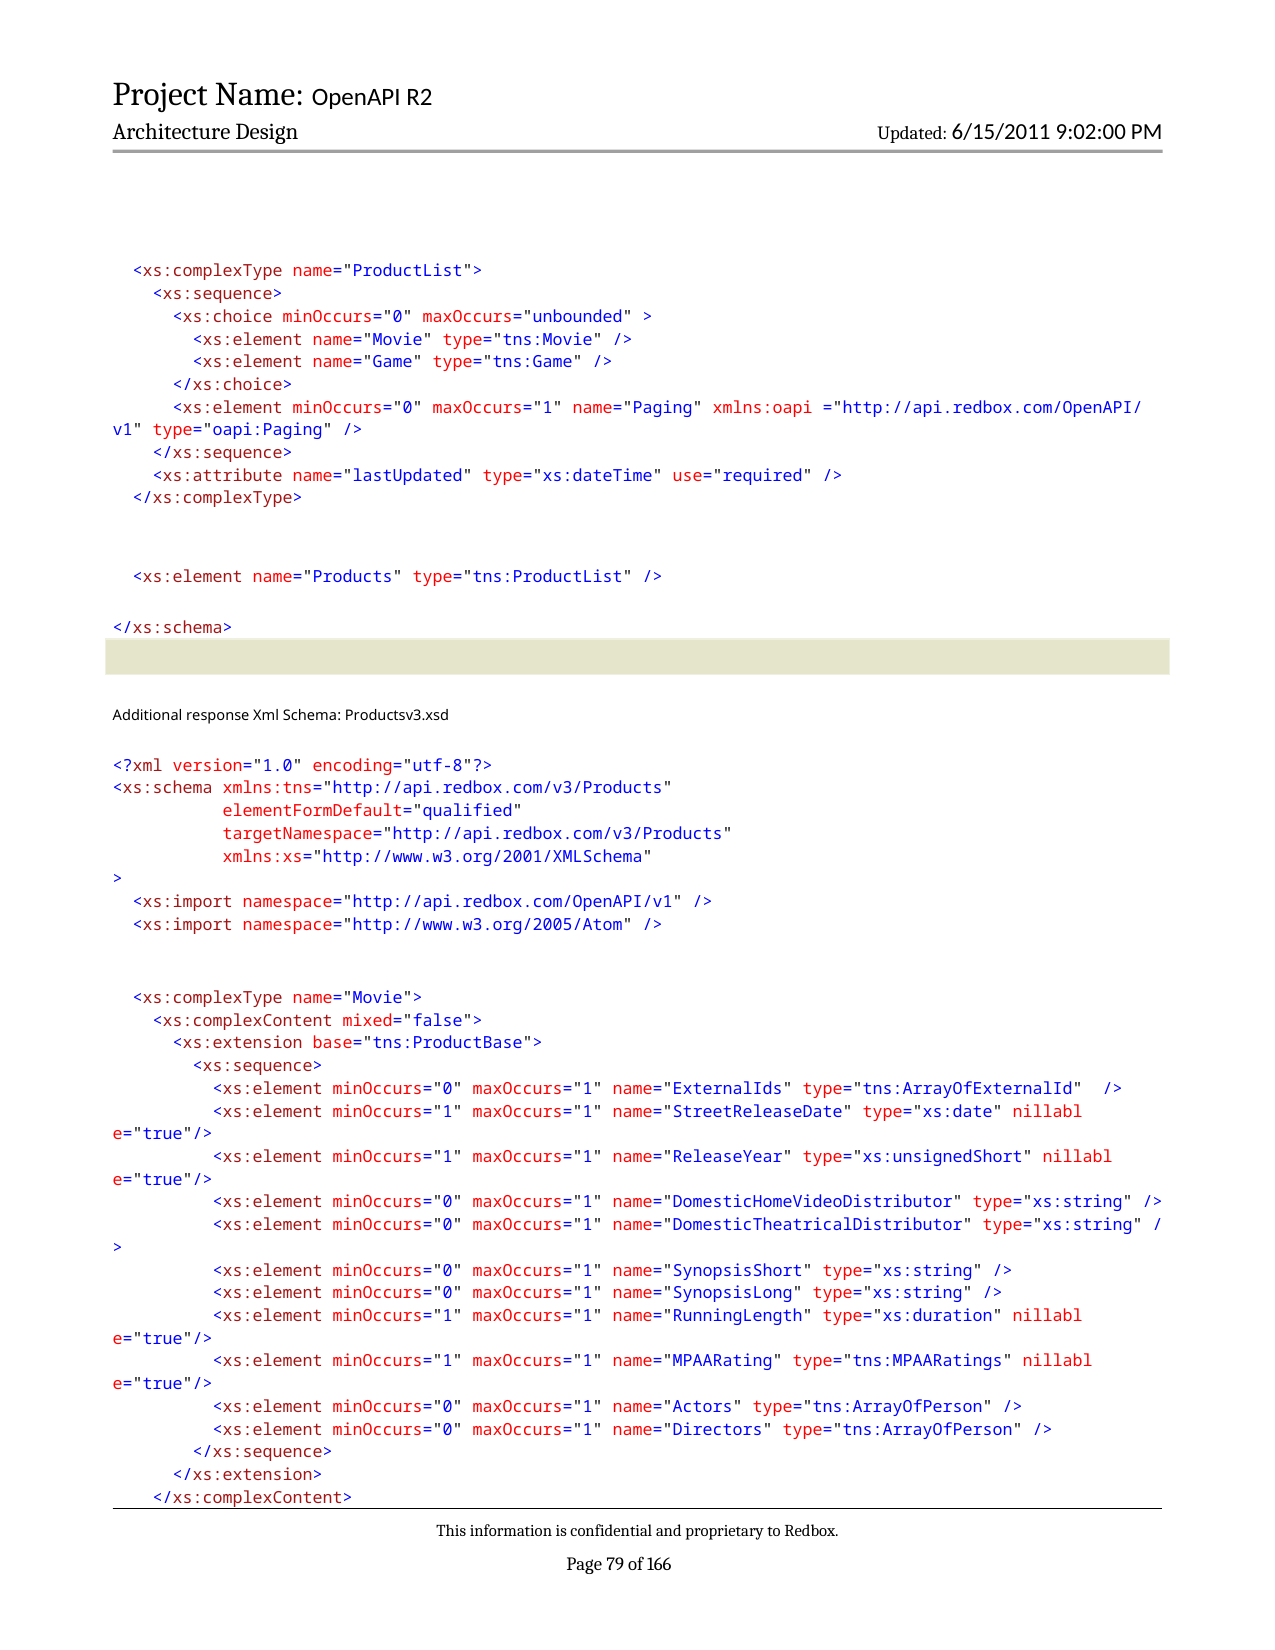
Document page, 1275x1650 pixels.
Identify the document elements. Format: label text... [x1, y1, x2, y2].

text elementFormDefault="qualified" [112, 799, 1162, 821]
text </xs:extension> [112, 1463, 1162, 1485]
text <xs:schema xmlns:tns="http://api.redbox.com/v3/Products" [112, 776, 1162, 799]
text <xs:element minOccurs="1" maxOccurs="1" name="RunningLength" type="xs:duration" nillable="true"/> [112, 1304, 1162, 1349]
text <xs:element minOccurs="0" maxOccurs="1" name="SynopsisShort" type="xs:string" /> [112, 1258, 1162, 1281]
text </xs:complexType> [112, 486, 1162, 509]
text <xs:element minOccurs="0" maxOccurs="1" name="Paging" xmlns:oapi ="http://api.redbox.com/OpenAPI/v1" type="oapi:Paging" /> [112, 395, 1162, 441]
text </xs:sequence> [112, 1440, 1162, 1463]
text <xs:attribute name="lastUpdated" type="xs:dateTime" use="required" /> [112, 463, 1162, 486]
text <xs:element minOccurs="1" maxOccurs="1" name="MPAARating" type="tns:MPAARatings" nillable="true"/> [112, 1349, 1162, 1394]
text <xs:element name="Game" type="tns:Game" /> [112, 350, 1162, 372]
text <xs:element minOccurs="0" maxOccurs="1" name="DomesticHomeVideoDistributor" type="xs:string" /> [112, 1190, 1162, 1213]
text xmlns:xs="http://www.w3.org/2001/XMLSchema" [112, 844, 1162, 867]
text > [112, 867, 1162, 889]
text <xs:element name="Movie" type="tns:Movie" /> [112, 327, 1162, 350]
text <xs:complexType name="ProductList"> [112, 259, 1162, 282]
text targetNamespace="http://api.redbox.com/v3/Products" [112, 821, 1162, 844]
text </xs:schema> [112, 616, 1162, 638]
text <xs:import namespace="http://api.redbox.com/OpenAPI/v1" /> [112, 889, 1162, 912]
text <xs:choice minOccurs="0" maxOccurs="unbounded" > [112, 304, 1162, 327]
text <xs:element minOccurs="0" maxOccurs="1" name="Directors" type="tns:ArrayOfPerson" /> [112, 1417, 1162, 1440]
text <xs:element minOccurs="1" maxOccurs="1" name="ReleaseYear" type="xs:unsignedShort" nillable="true"/> [112, 1145, 1162, 1190]
text </xs:complexContent> [112, 1485, 1162, 1508]
text <xs:complexContent mixed="false"> [112, 1008, 1162, 1031]
text <xs:sequence> [112, 282, 1162, 304]
text <xs:complexType name="Movie"> [112, 986, 1162, 1008]
text <xs:element name="Products" type="tns:ProductList" /> [112, 565, 1162, 587]
text <xs:element minOccurs="0" maxOccurs="1" name="SynopsisLong" type="xs:string" /> [112, 1281, 1162, 1304]
text <xs:element minOccurs="0" maxOccurs="1" name="Actors" type="tns:ArrayOfPerson" /> [112, 1394, 1162, 1417]
text <xs:element minOccurs="0" maxOccurs="1" name="DomesticTheatricalDistributor" type="xs:string" /> [112, 1213, 1162, 1258]
text <xs:import namespace="http://www.w3.org/2005/Atom" /> [112, 912, 1162, 935]
text <xs:extension base="tns:ProductBase"> [112, 1031, 1162, 1054]
text <?xml version="1.0" encoding="utf-8"?> [112, 753, 1162, 776]
text <xs:element minOccurs="1" maxOccurs="1" name="StreetReleaseDate" type="xs:date" nillable="true"/> [112, 1099, 1162, 1145]
text Additional response Xml Schema: Productsv3.xsd [112, 704, 1162, 724]
text <xs:element minOccurs="0" maxOccurs="1" name="ExternalIds" type="tns:ArrayOfExternalId" /> [112, 1077, 1162, 1099]
text </xs:sequence> [112, 441, 1162, 463]
text <xs:sequence> [112, 1054, 1162, 1077]
text </xs:choice> [112, 372, 1162, 395]
